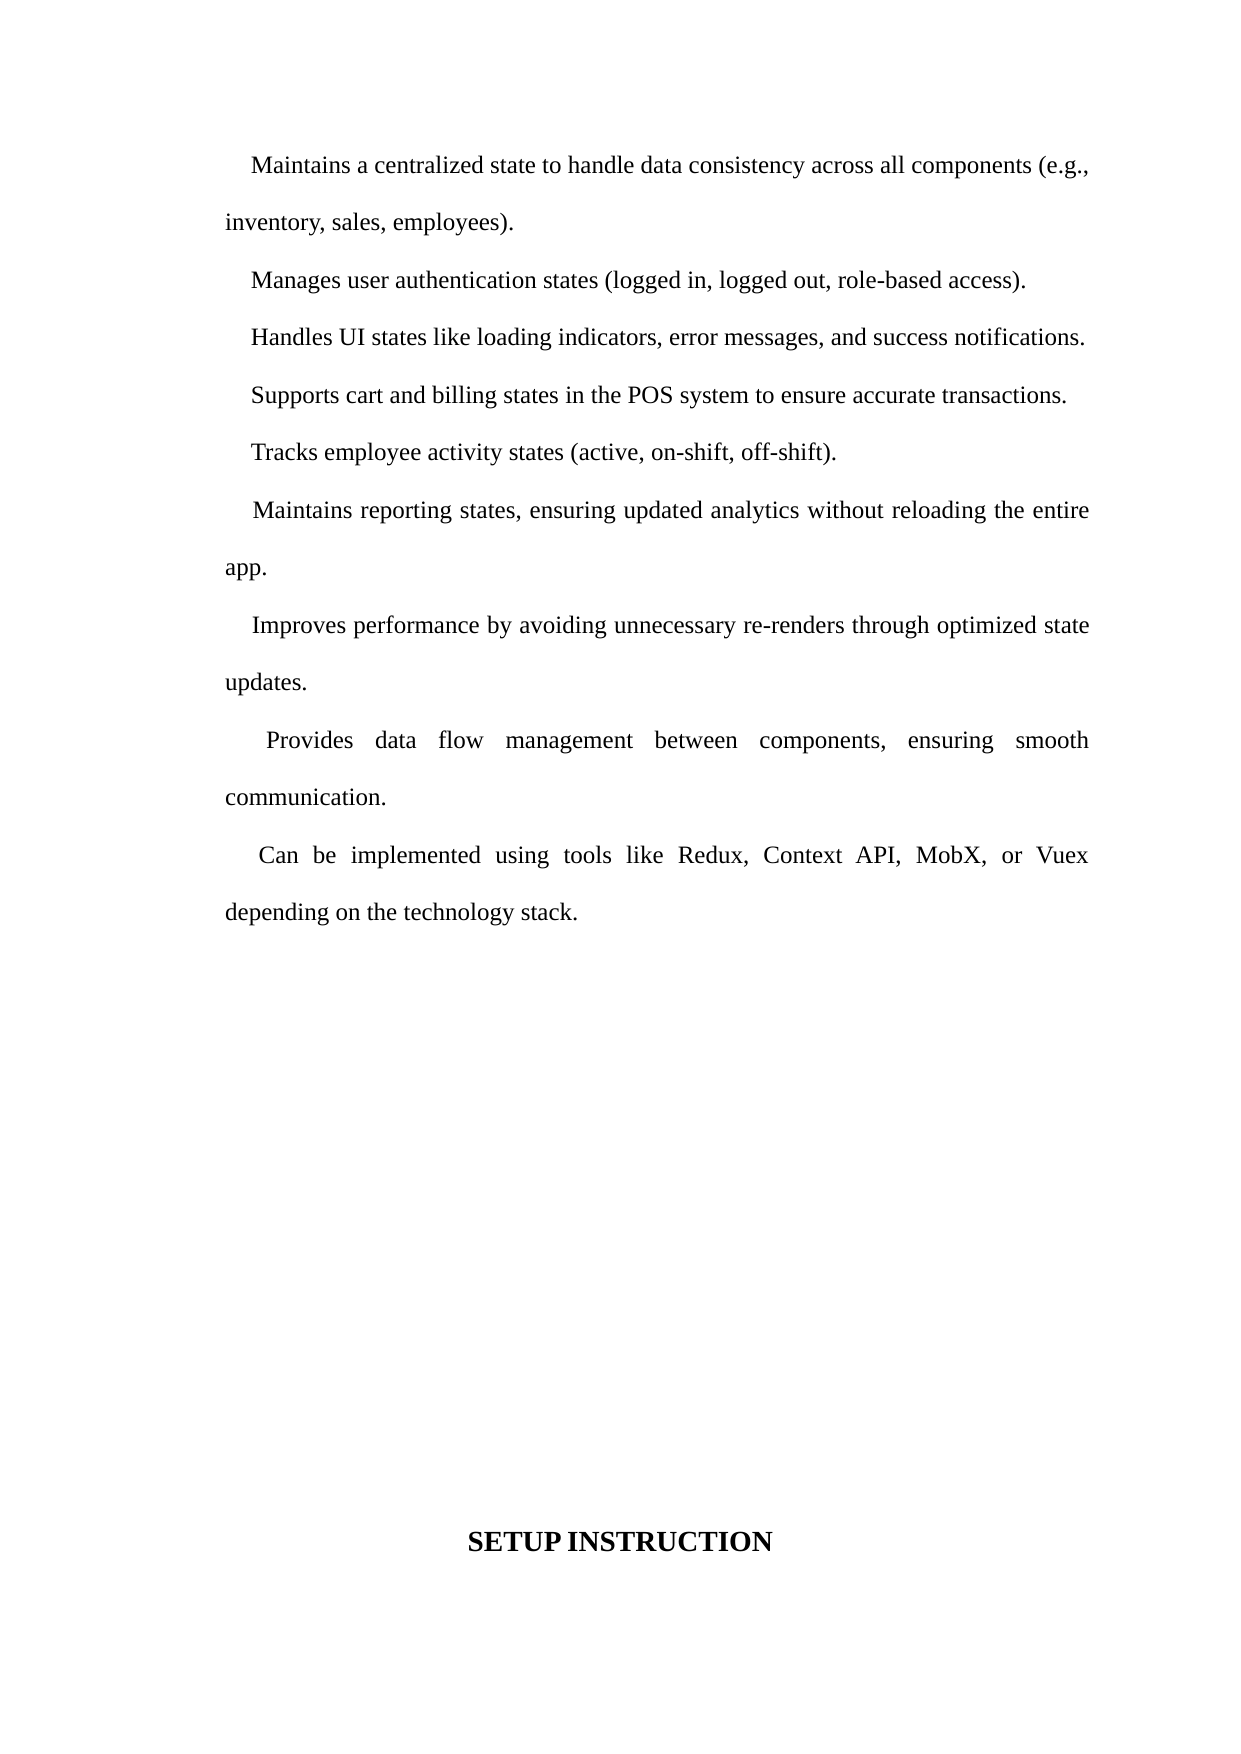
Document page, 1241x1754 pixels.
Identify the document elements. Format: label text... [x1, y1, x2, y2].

list  Can be implemented using tools like Redux, Context API, MobX, or Vuex depending on the technology stack. [225, 840, 1090, 926]
list  Improves performance by avoiding unnecessary re-renders through optimized state updates. [225, 610, 1090, 696]
list  Maintains a centralized state to handle data consistency across all components (e.g., inventory, sales, employees). [225, 150, 1090, 236]
list  Tracks employee activity states (active, on-shift, off-shift). [225, 437, 1090, 466]
list  Manages user authentication states (logged in, logged out, role-based access). [225, 265, 1090, 294]
list  Supports cart and billing states in the POS system to ensure accurate transactions. [225, 380, 1090, 409]
list  Maintains reporting states, ensuring updated analytics without reloading the entire app. [225, 495, 1090, 581]
list  Provides data flow management between components, ensuring smooth communication. [225, 725, 1090, 811]
text SETUP INSTRUCTION [150, 1524, 1090, 1557]
list  Handles UI states like loading indicators, error messages, and success notifications. [225, 322, 1090, 351]
